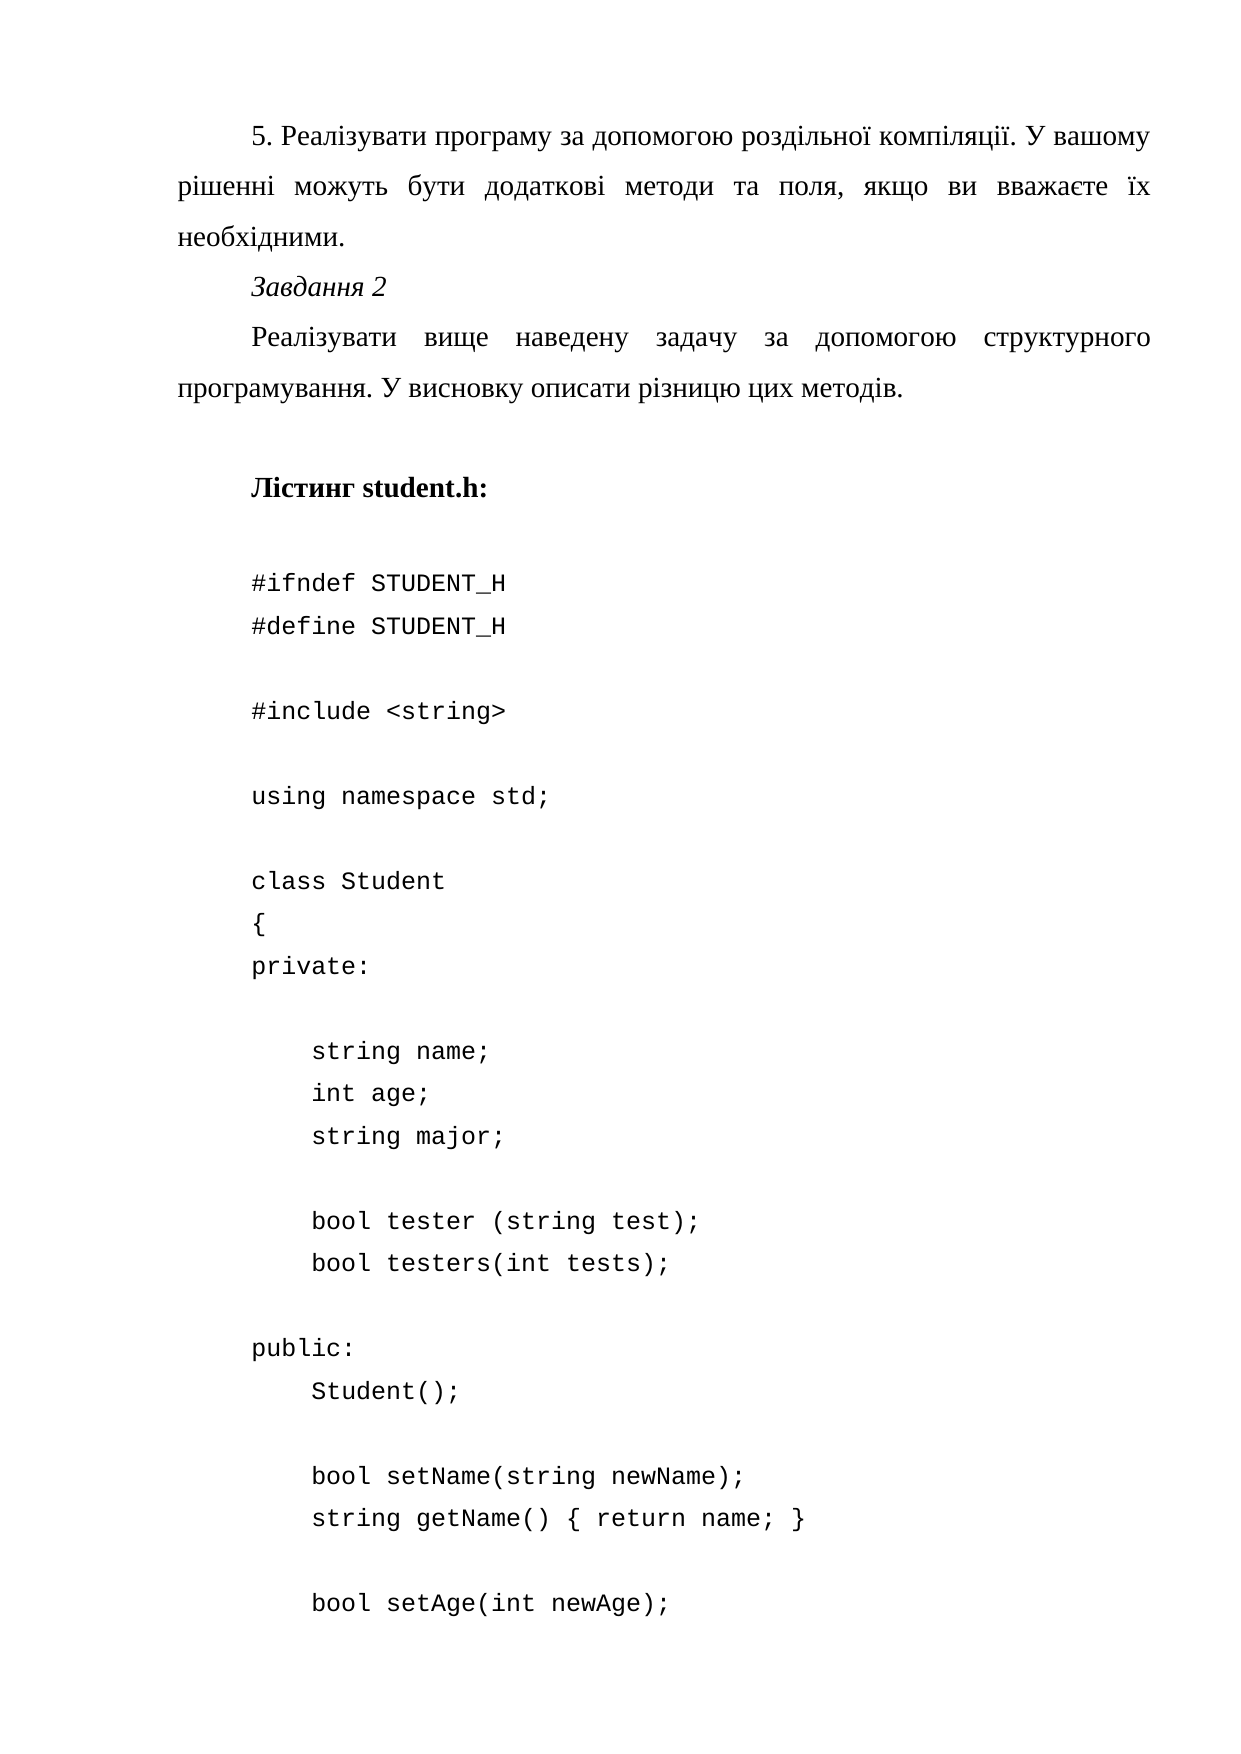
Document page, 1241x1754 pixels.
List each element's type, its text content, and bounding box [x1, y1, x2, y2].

text int age; [177, 1081, 1152, 1109]
text Реалізувати вище наведену задачу за допомогою структурного програмування. У висновку описати різницю цих методів. [177, 319, 1152, 403]
text Завдання 2 [177, 269, 1152, 303]
text #define STUDENT_H [177, 613, 1152, 642]
text Лістинг student.h: [177, 470, 1152, 504]
text bool setAge(int newAge); [177, 1591, 1152, 1619]
text Student(); [177, 1378, 1152, 1407]
text string getName() { return name; } [177, 1506, 1152, 1534]
text private: [177, 953, 1152, 982]
text 5. Реалізувати програму за допомогою роздільної компіляції. У вашому рішенні можуть бути додаткові методи та поля, якщо ви вважаєте їх необхідними. [177, 118, 1152, 252]
text { [177, 911, 1152, 939]
text bool testers(int tests); [177, 1251, 1152, 1279]
text string name; [177, 1038, 1152, 1067]
text string major; [177, 1123, 1152, 1152]
text class Student [177, 868, 1152, 897]
text #ifndef STUDENT_H [177, 571, 1152, 599]
text using namespace std; [177, 783, 1152, 812]
text #include <string> [177, 698, 1152, 727]
text bool tester (string test); [177, 1208, 1152, 1237]
text bool setName(string newName); [177, 1463, 1152, 1492]
text public: [177, 1336, 1152, 1364]
